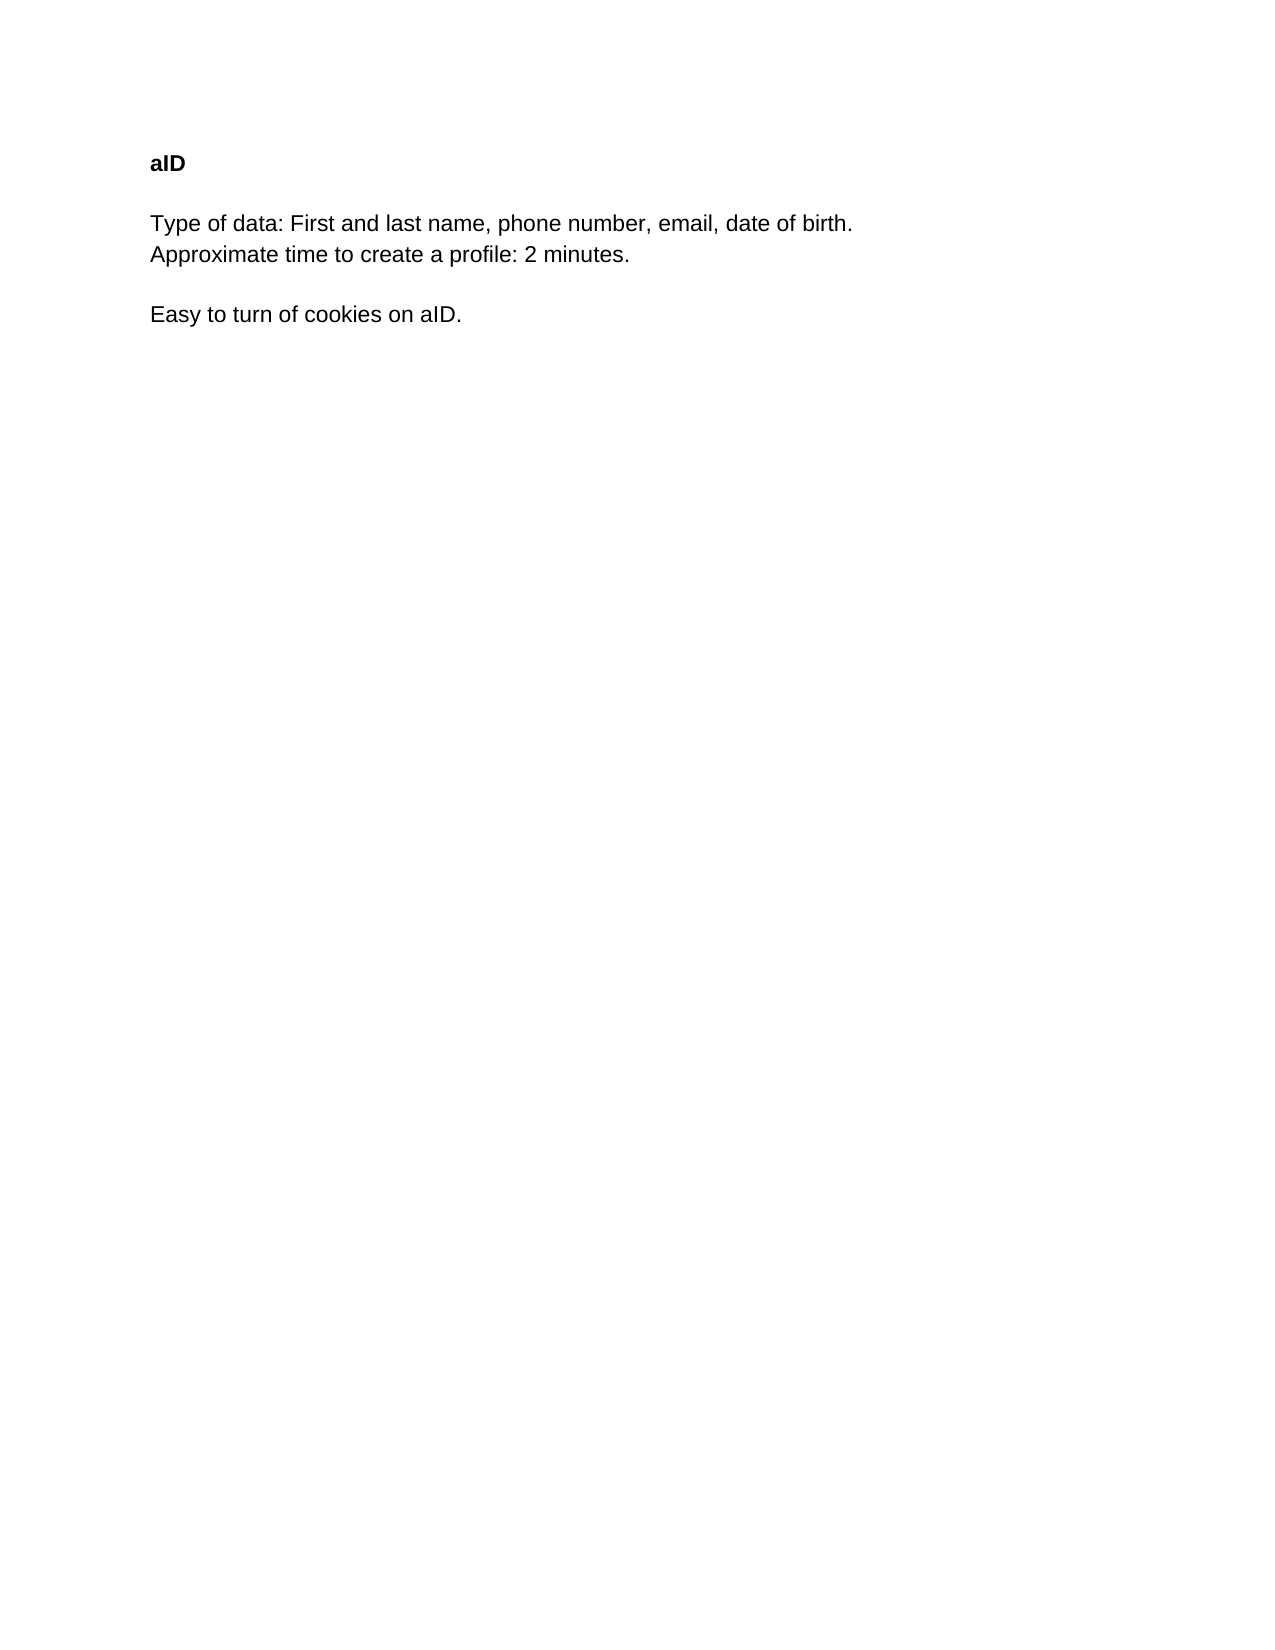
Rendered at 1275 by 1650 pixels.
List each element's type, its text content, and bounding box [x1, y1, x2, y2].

text Type of data: First and last name, phone number, email, date of birth. [150, 210, 1125, 237]
text Approximate time to create a profile: 2 minutes. [150, 241, 1125, 267]
text Easy to turn of cookies on aID. [150, 301, 1125, 327]
text aID [150, 150, 1125, 176]
